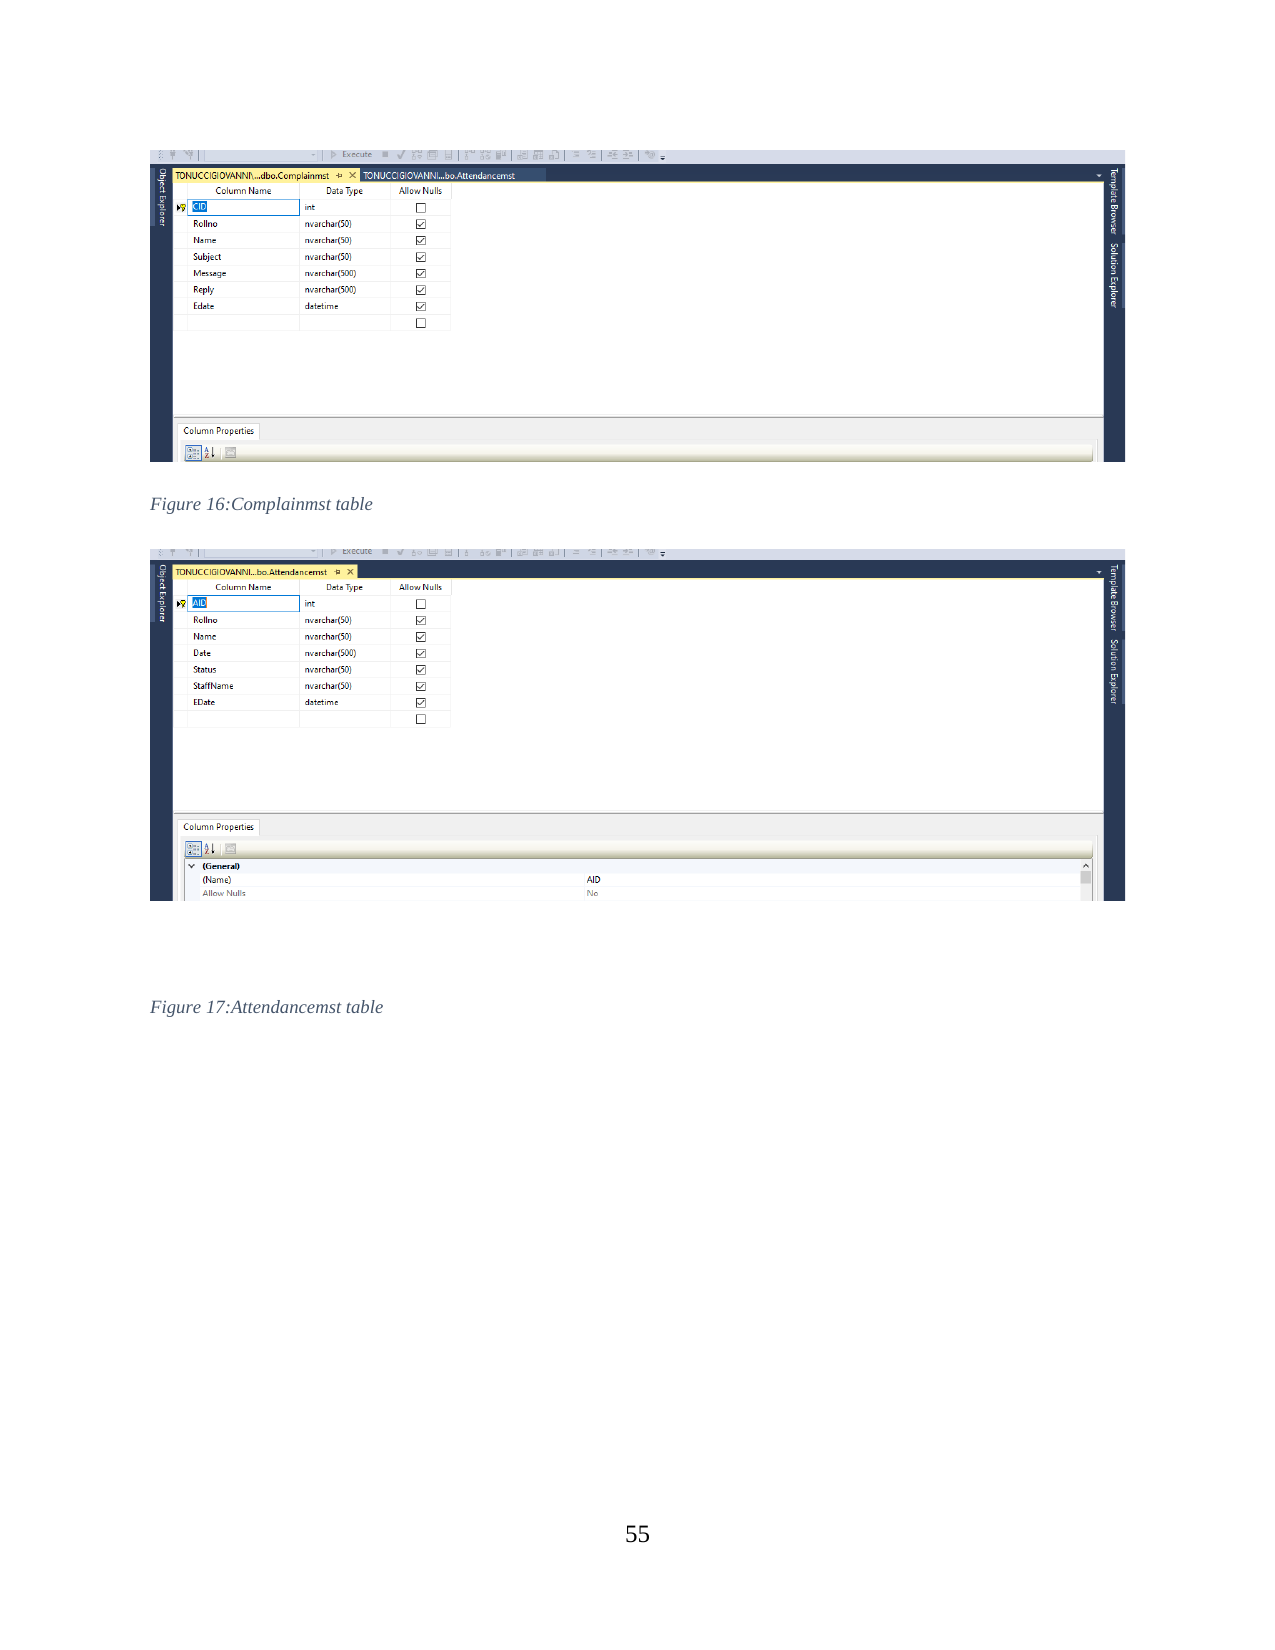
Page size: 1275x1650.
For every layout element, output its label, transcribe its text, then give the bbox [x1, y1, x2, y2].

picture [150, 150, 1125, 462]
picture [150, 549, 1125, 901]
